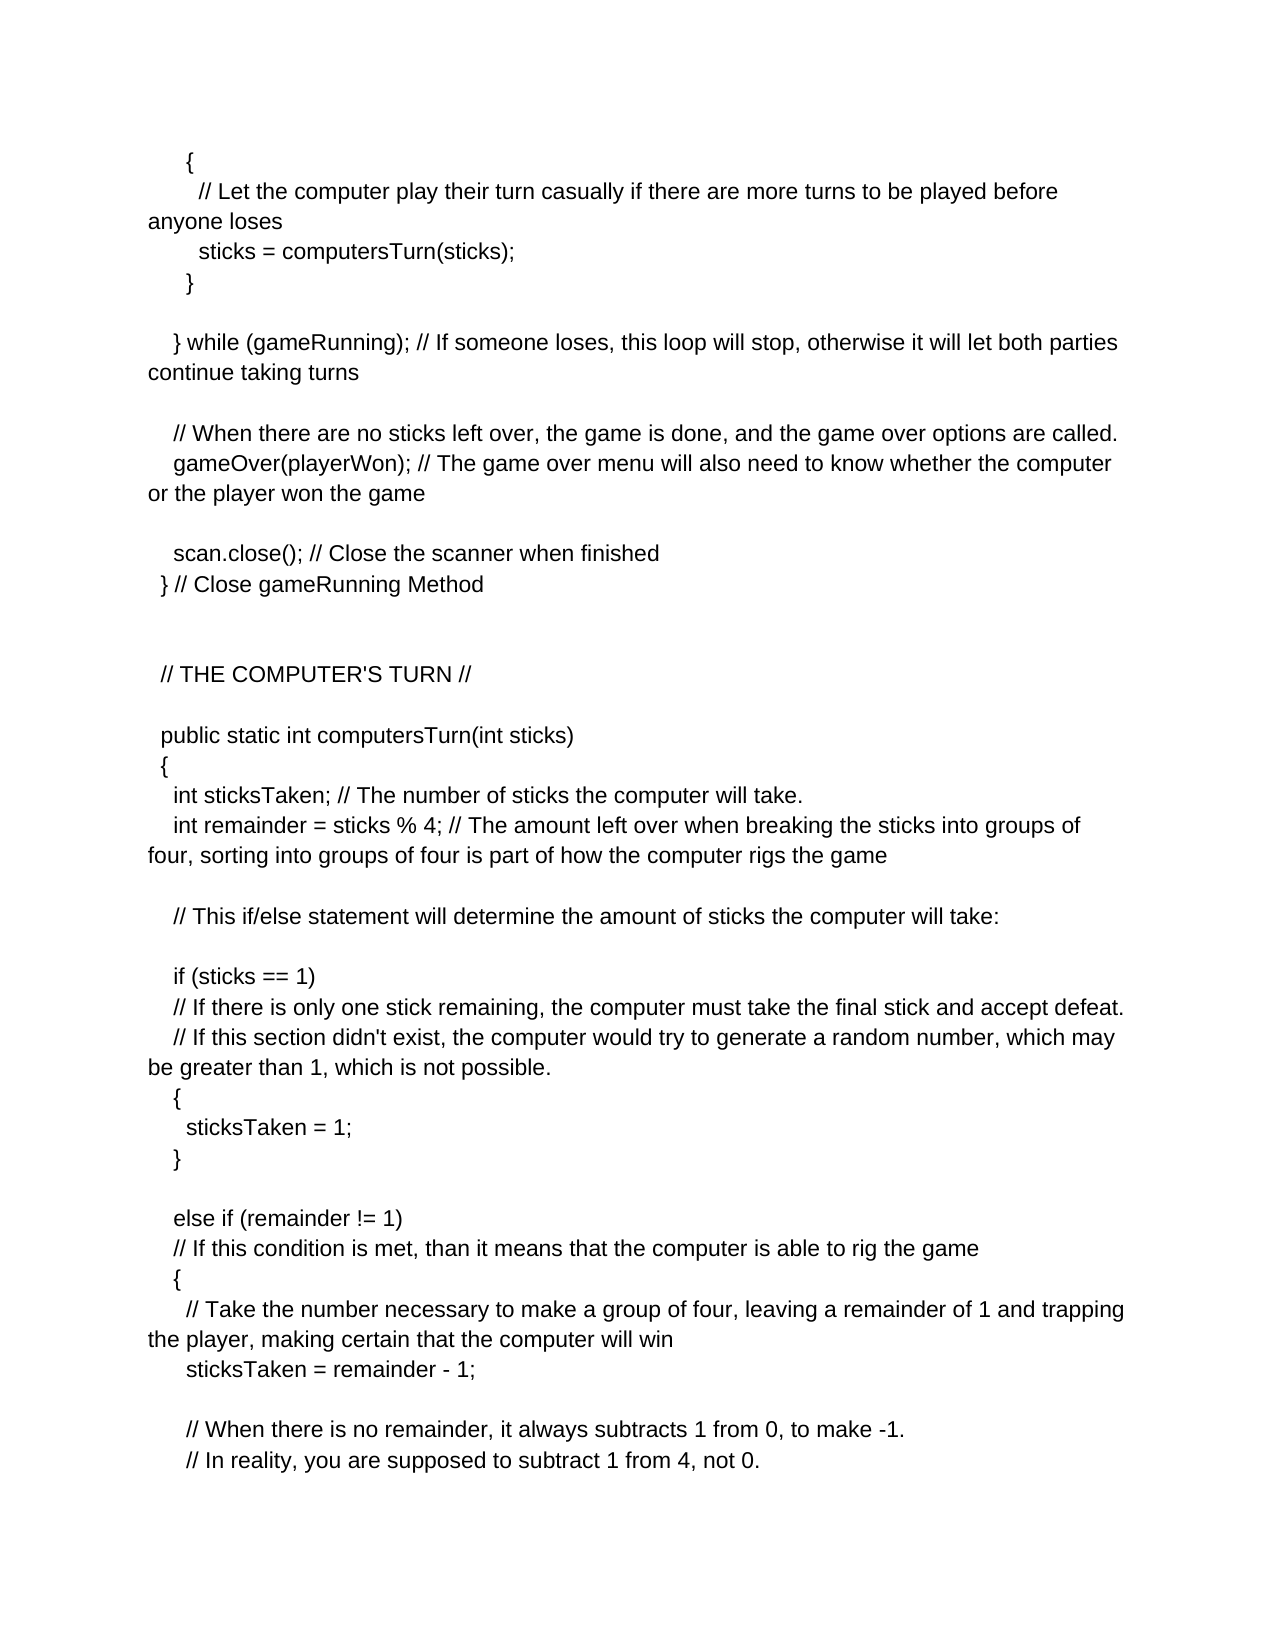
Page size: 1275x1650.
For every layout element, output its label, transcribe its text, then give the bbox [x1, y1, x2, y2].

text public static int computersTurn(int sticks) [148, 722, 1127, 748]
text // THE COMPUTER'S TURN // [148, 661, 1127, 687]
text } while (gameRunning); // If someone loses, this loop will stop, otherwise it will let both parties continue taking turns [148, 329, 1127, 385]
text // When there are no sticks left over, the game is done, and the game over options are called. [148, 419, 1127, 446]
text } [148, 1144, 1127, 1171]
text gameOver(playerWon); // The game over menu will also need to know whether the computer or the player won the game [148, 450, 1127, 506]
text { [148, 752, 1127, 778]
text // Let the computer play their turn casually if there are more turns to be played before anyone loses [148, 178, 1127, 234]
text // When there is no remainder, it always subtracts 1 from 0, to make -1. [148, 1416, 1127, 1443]
text // In reality, you are supposed to subtract 1 from 4, not 0. [148, 1447, 1127, 1473]
text // If this condition is met, than it means that the computer is able to rig the game [148, 1235, 1127, 1261]
text sticksTaken = 1; [148, 1114, 1127, 1141]
text } [148, 268, 1127, 295]
text // If there is only one stick remaining, the computer must take the final stick and accept defeat. [148, 993, 1127, 1020]
text // Take the number necessary to make a group of four, leaving a remainder of 1 and trapping the player, making certain that the computer will win [148, 1296, 1127, 1352]
text int sticksTaken; // The number of sticks the computer will take. [148, 782, 1127, 808]
text { [148, 148, 1127, 174]
text sticks = computersTurn(sticks); [148, 238, 1127, 264]
text else if (remainder != 1) [148, 1205, 1127, 1231]
text int remainder = sticks % 4; // The amount left over when breaking the sticks into groups of four, sorting into groups of four is part of how the computer rigs the game [148, 812, 1127, 869]
text if (sticks == 1) [148, 963, 1127, 989]
text scan.close(); // Close the scanner when finished [148, 540, 1127, 567]
text } // Close gameRunning Method [148, 571, 1127, 597]
text sticksTaken = remainder - 1; [148, 1356, 1127, 1382]
text { [148, 1084, 1127, 1110]
text // If this section didn't exist, the computer would try to generate a random number, which may be greater than 1, which is not possible. [148, 1024, 1127, 1080]
text { [148, 1265, 1127, 1292]
text // This if/else statement will determine the amount of sticks the computer will take: [148, 903, 1127, 929]
